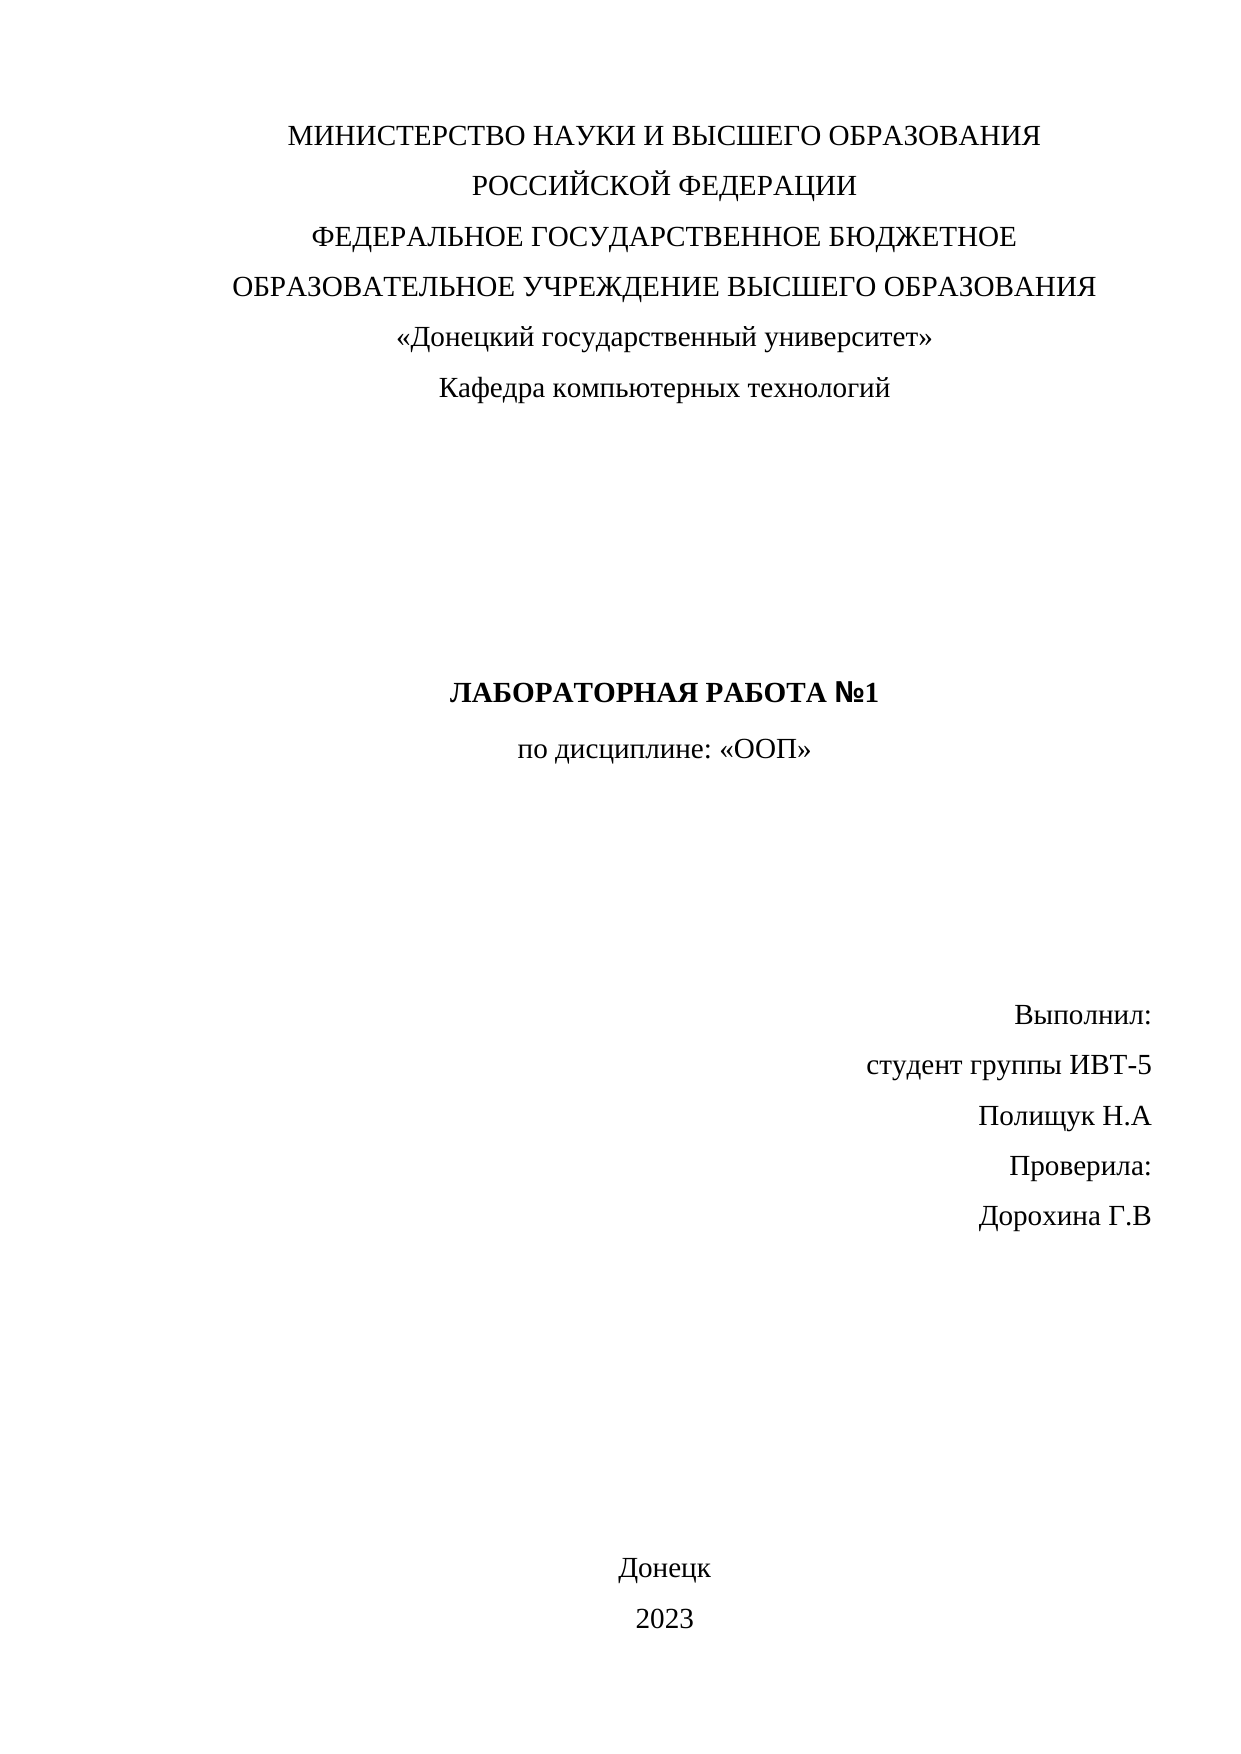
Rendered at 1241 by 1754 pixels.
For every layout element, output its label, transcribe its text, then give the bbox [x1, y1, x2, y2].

text МИНИСТЕРСТВО НАУКИ И ВЫСШЕГО ОБРАЗОВАНИЯ [177, 118, 1152, 152]
text Донецк [177, 1550, 1152, 1584]
text ЛАБОРАТОРНАЯ РАБОТА №1 [177, 672, 1152, 711]
text Выполнил: [177, 997, 1152, 1031]
text Дорохина Г.В [177, 1198, 1152, 1232]
text Полищук Н.А [177, 1098, 1152, 1131]
text Проверилa: [177, 1148, 1152, 1181]
text РОССИЙСКОЙ ФЕДЕРАЦИИ [177, 168, 1152, 202]
text по дисциплине: «ООП» [177, 731, 1152, 764]
text 2023 [177, 1601, 1152, 1634]
text Кафедра компьютерных технологий [177, 370, 1152, 403]
text ФЕДЕРАЛЬНОЕ ГОСУДАРСТВЕННОЕ БЮДЖЕТНОЕ ОБРАЗОВАТЕЛЬНОЕ УЧРЕЖДЕНИЕ ВЫСШЕГО ОБРАЗОВАНИЯ [177, 219, 1152, 303]
text студент группы ИВТ-5 [177, 1047, 1152, 1081]
text «Донецкий государственный университет» [177, 319, 1152, 353]
